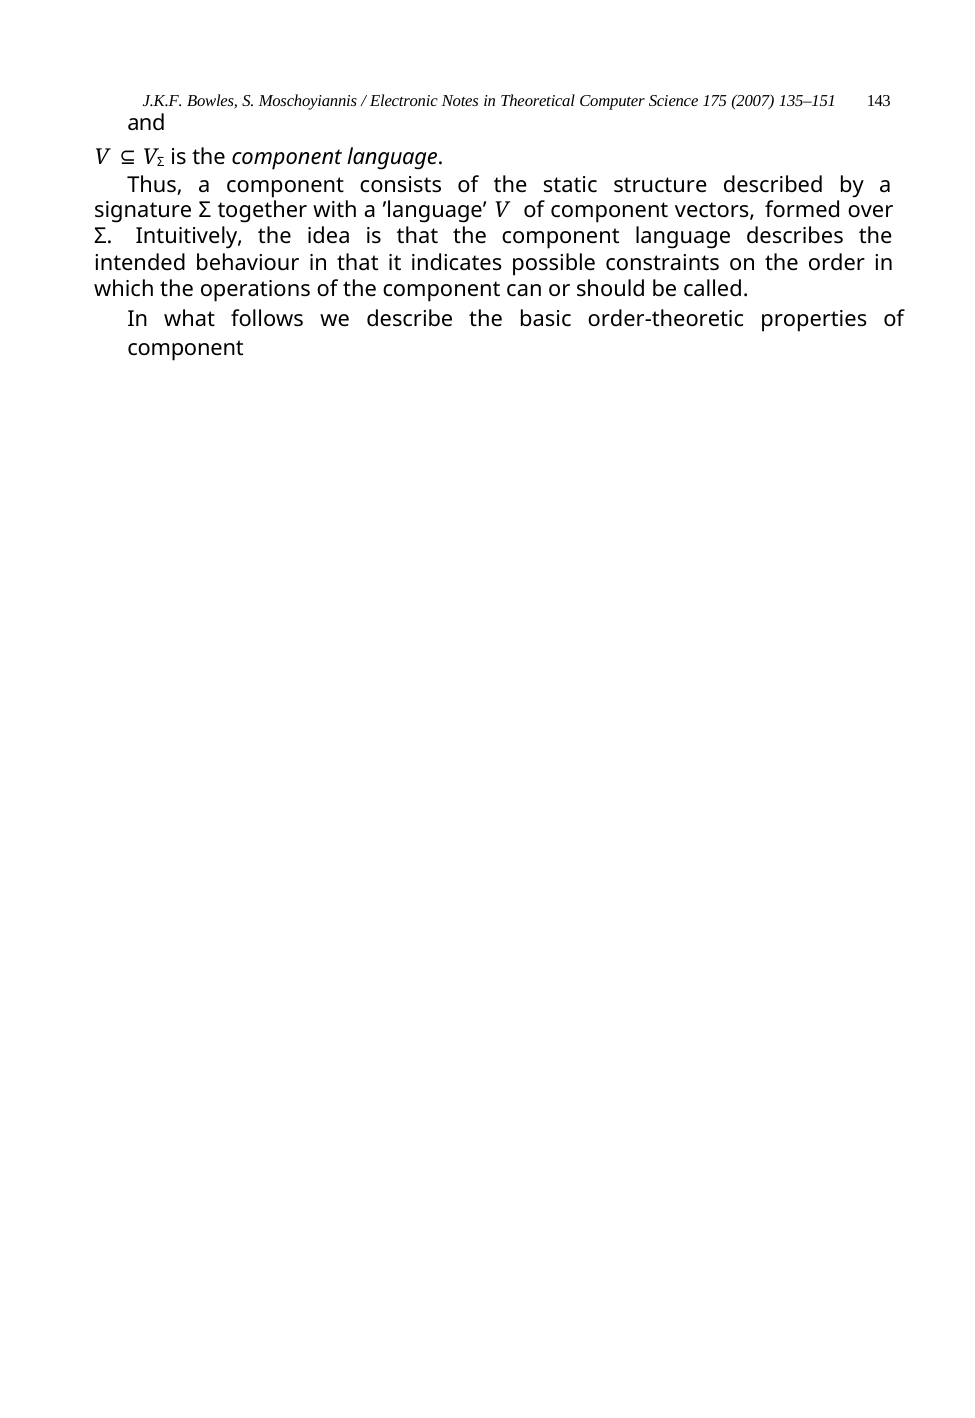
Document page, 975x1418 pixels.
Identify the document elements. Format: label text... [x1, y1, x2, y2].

text Thus, a component consists of the static structure described by a signature Σ together with a ’language’ V of component vectors, formed over Σ. Intuitively, the idea is that the component language describes the intended behaviour in that it indicates possible constraints on the order in which the operations of the component can or should be called. [94, 171, 893, 302]
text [127, 110, 904, 136]
text In what follows we describe the basic order-theoretic properties of component [127, 302, 904, 362]
text V ⊆ VΣ is the component language. [94, 136, 904, 171]
